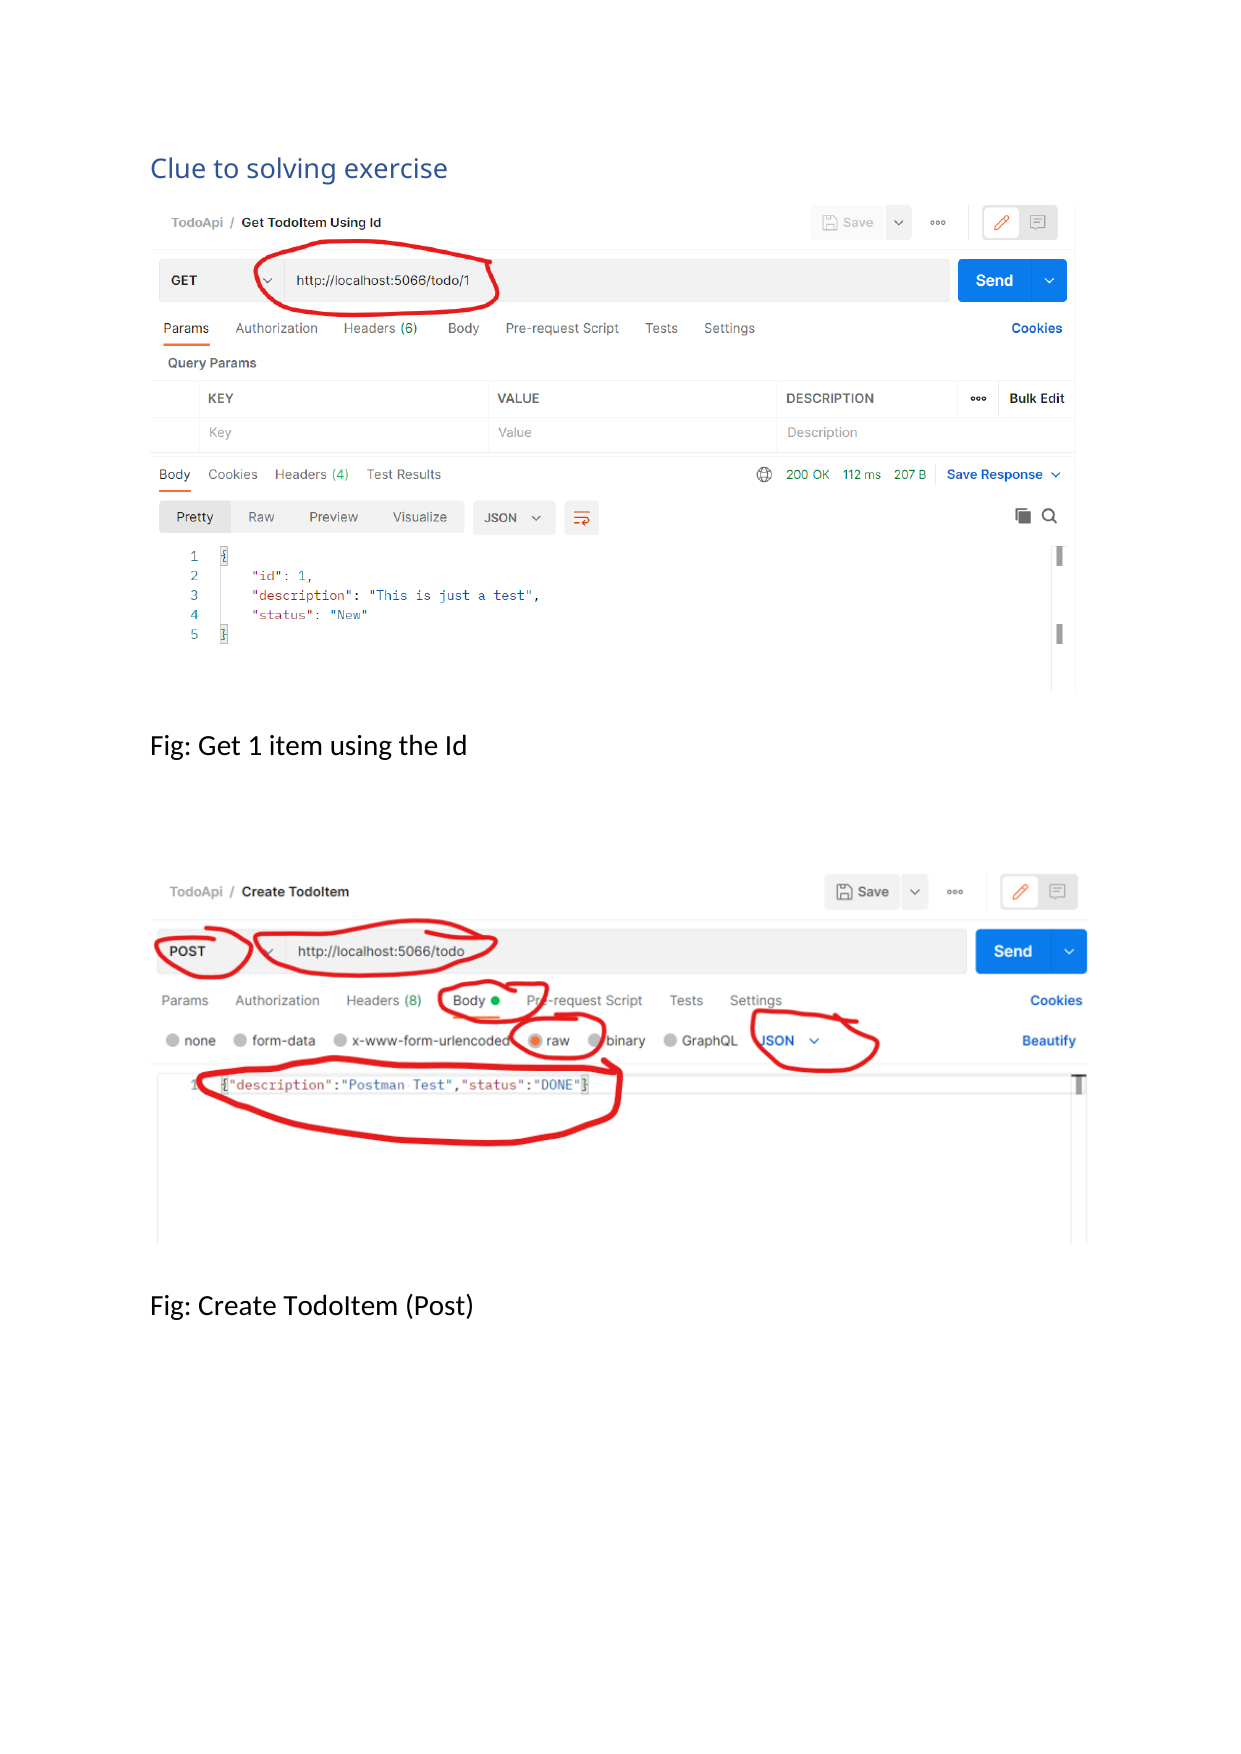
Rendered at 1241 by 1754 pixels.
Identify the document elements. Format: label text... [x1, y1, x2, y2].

subtitle Clue to solving exercise [150, 150, 1090, 187]
text Fig: Create TodoItem (Post) [150, 1287, 1090, 1322]
picture [150, 205, 1091, 692]
text Fig: Get 1 item using the Id [150, 727, 1090, 762]
picture [150, 866, 1089, 1253]
